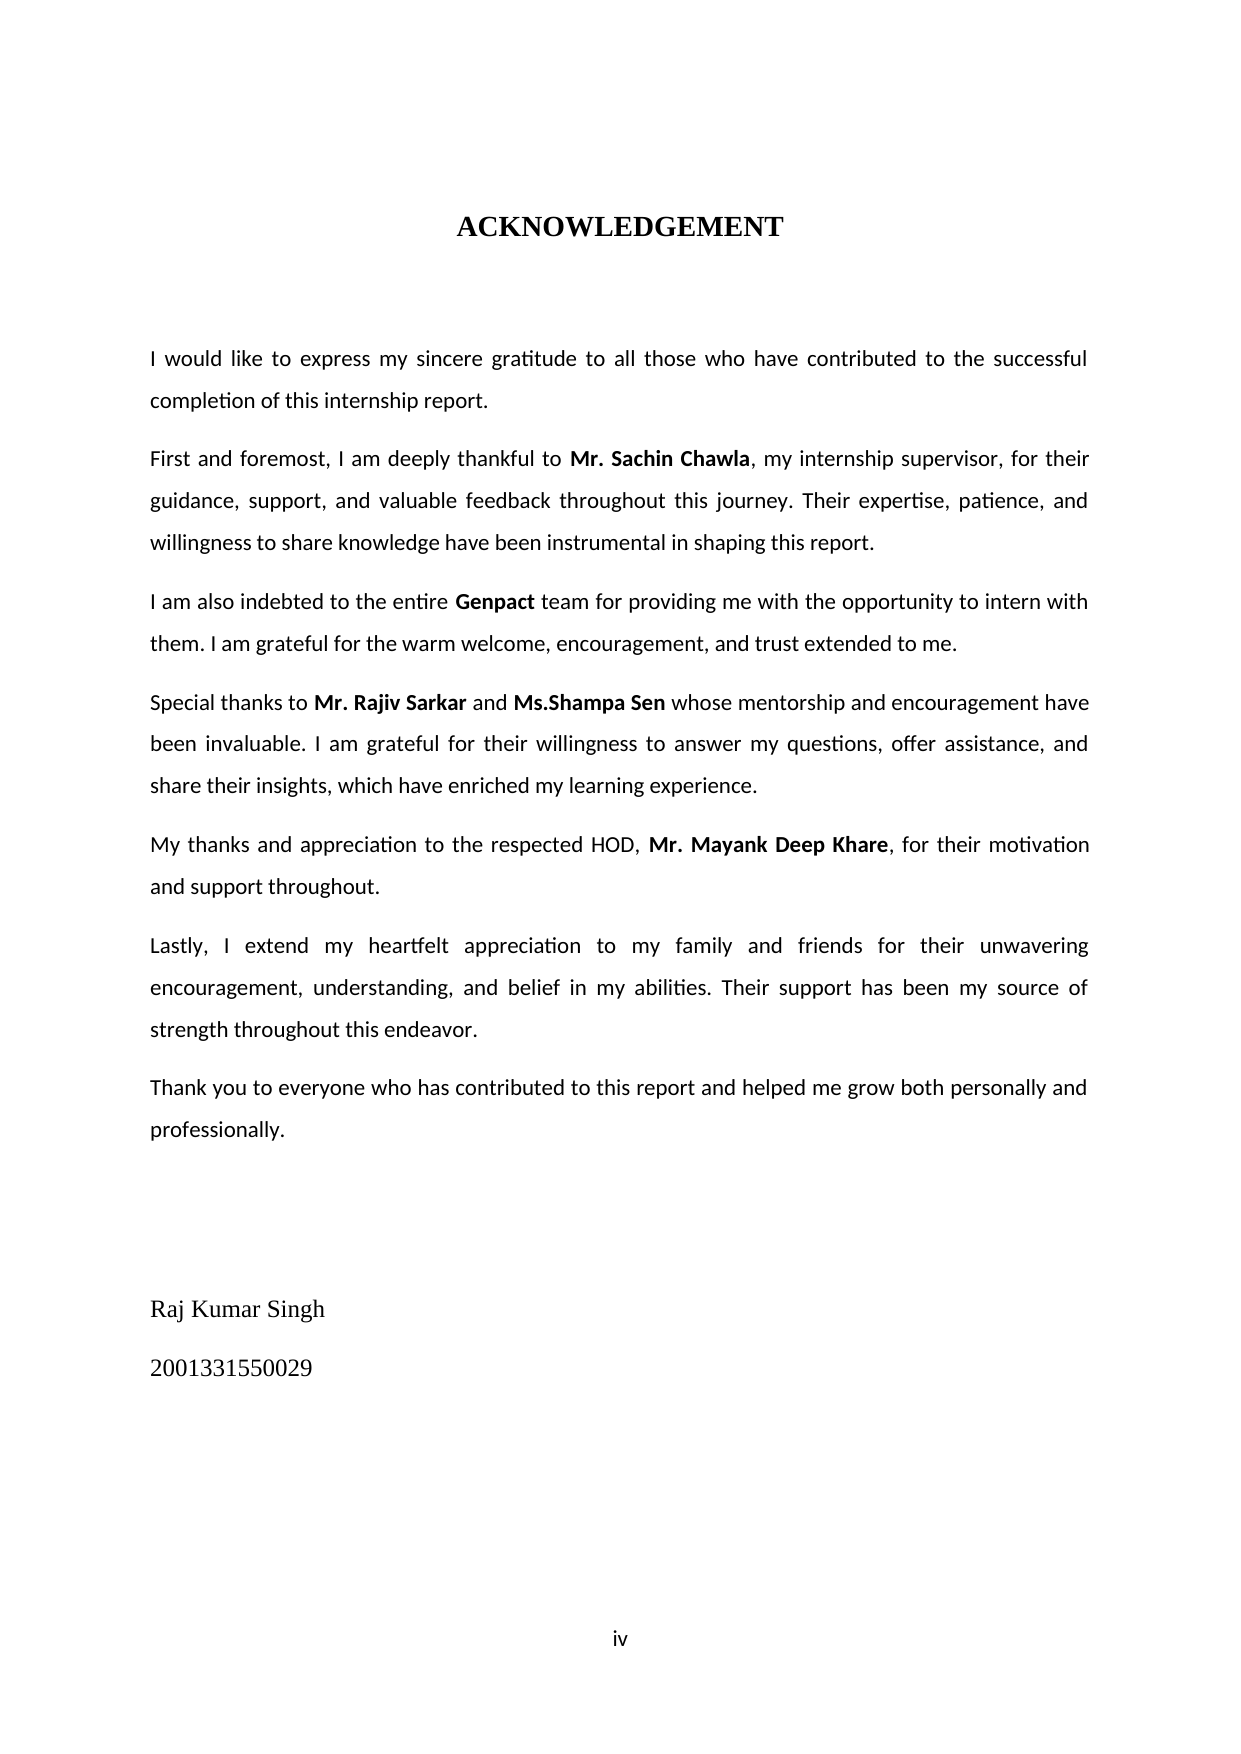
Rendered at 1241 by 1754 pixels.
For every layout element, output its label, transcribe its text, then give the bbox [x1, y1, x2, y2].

text 2001331550029 [150, 1353, 1090, 1382]
text Lastly, I extend my heartfelt appreciation to my family and friends for their unwavering encouragement, understanding, and belief in my abilities. Their support has been my source of strength throughout this endeavor. [150, 931, 1090, 1043]
text I am also indebted to the entire Genpact team for providing me with the opportunity to intern with them. I am grateful for the warm welcome, encouragement, and trust extended to me. [150, 587, 1090, 657]
text Raj Kumar Singh [150, 1294, 1090, 1322]
text My thanks and appreciation to the respected HOD, Mr. Mayank Deep Khare, for their motivation and support throughout. [150, 830, 1090, 900]
text ACKNOWLEDGEMENT [150, 209, 1090, 242]
text Thank you to everyone who has contributed to this report and helped me grow both personally and professionally. [150, 1073, 1090, 1143]
text Special thanks to Mr. Rajiv Sarkar and Ms.Shampa Sen whose mentorship and encouragement have been invaluable. I am grateful for their willingness to answer my questions, offer assistance, and share their insights, which have enriched my learning experience. [150, 688, 1090, 799]
text First and foremost, I am deeply thankful to Mr. Sachin Chawla, my internship supervisor, for their guidance, support, and valuable feedback throughout this journey. Their expertise, patience, and willingness to share knowledge have been instrumental in shaping this report. [150, 444, 1090, 556]
text I would like to express my sincere gratitude to all those who have contributed to the successful completion of this internship report. [150, 344, 1090, 414]
